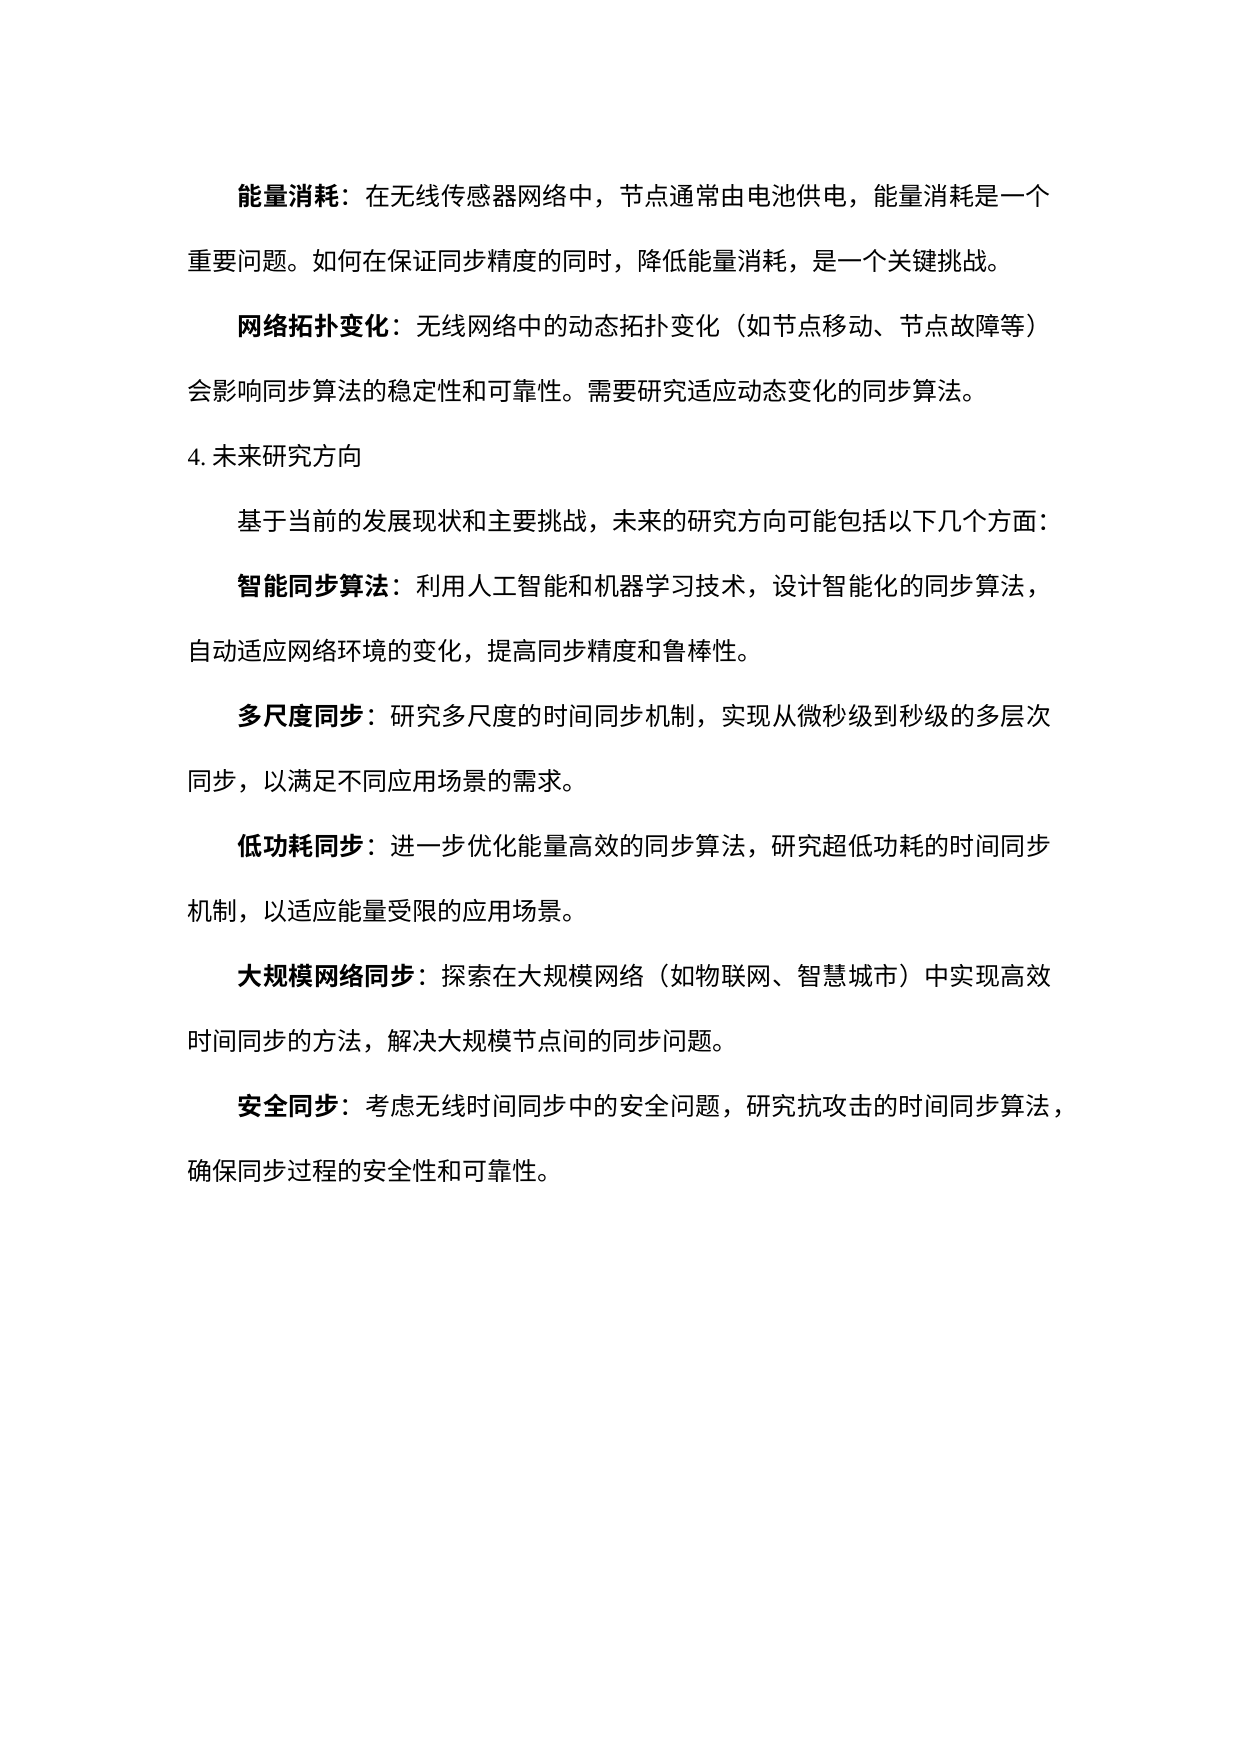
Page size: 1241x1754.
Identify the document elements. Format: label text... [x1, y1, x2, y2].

text 能量消耗：在无线传感器网络中，节点通常由电池供电，能量消耗是一个重要问题。如何在保证同步精度的同时，降低能量消耗，是一个关键挑战。 [187, 162, 1053, 292]
text 安全同步：考虑无线时间同步中的安全问题，研究抗攻击的时间同步算法，确保同步过程的安全性和可靠性。 [187, 1072, 1053, 1202]
text 网络拓扑变化：无线网络中的动态拓扑变化（如节点移动、节点故障等）会影响同步算法的稳定性和可靠性。需要研究适应动态变化的同步算法。 [187, 292, 1053, 422]
text 多尺度同步：研究多尺度的时间同步机制，实现从微秒级到秒级的多层次同步，以满足不同应用场景的需求。 [187, 682, 1053, 812]
text 低功耗同步：进一步优化能量高效的同步算法，研究超低功耗的时间同步机制，以适应能量受限的应用场景。 [187, 812, 1053, 942]
text 大规模网络同步：探索在大规模网络（如物联网、智慧城市）中实现高效时间同步的方法，解决大规模节点间的同步问题。 [187, 942, 1053, 1072]
text 基于当前的发展现状和主要挑战，未来的研究方向可能包括以下几个方面： [187, 487, 1053, 552]
text 4. 未来研究方向 [187, 422, 1053, 487]
text 智能同步算法：利用人工智能和机器学习技术，设计智能化的同步算法，自动适应网络环境的变化，提高同步精度和鲁棒性。 [187, 552, 1053, 682]
